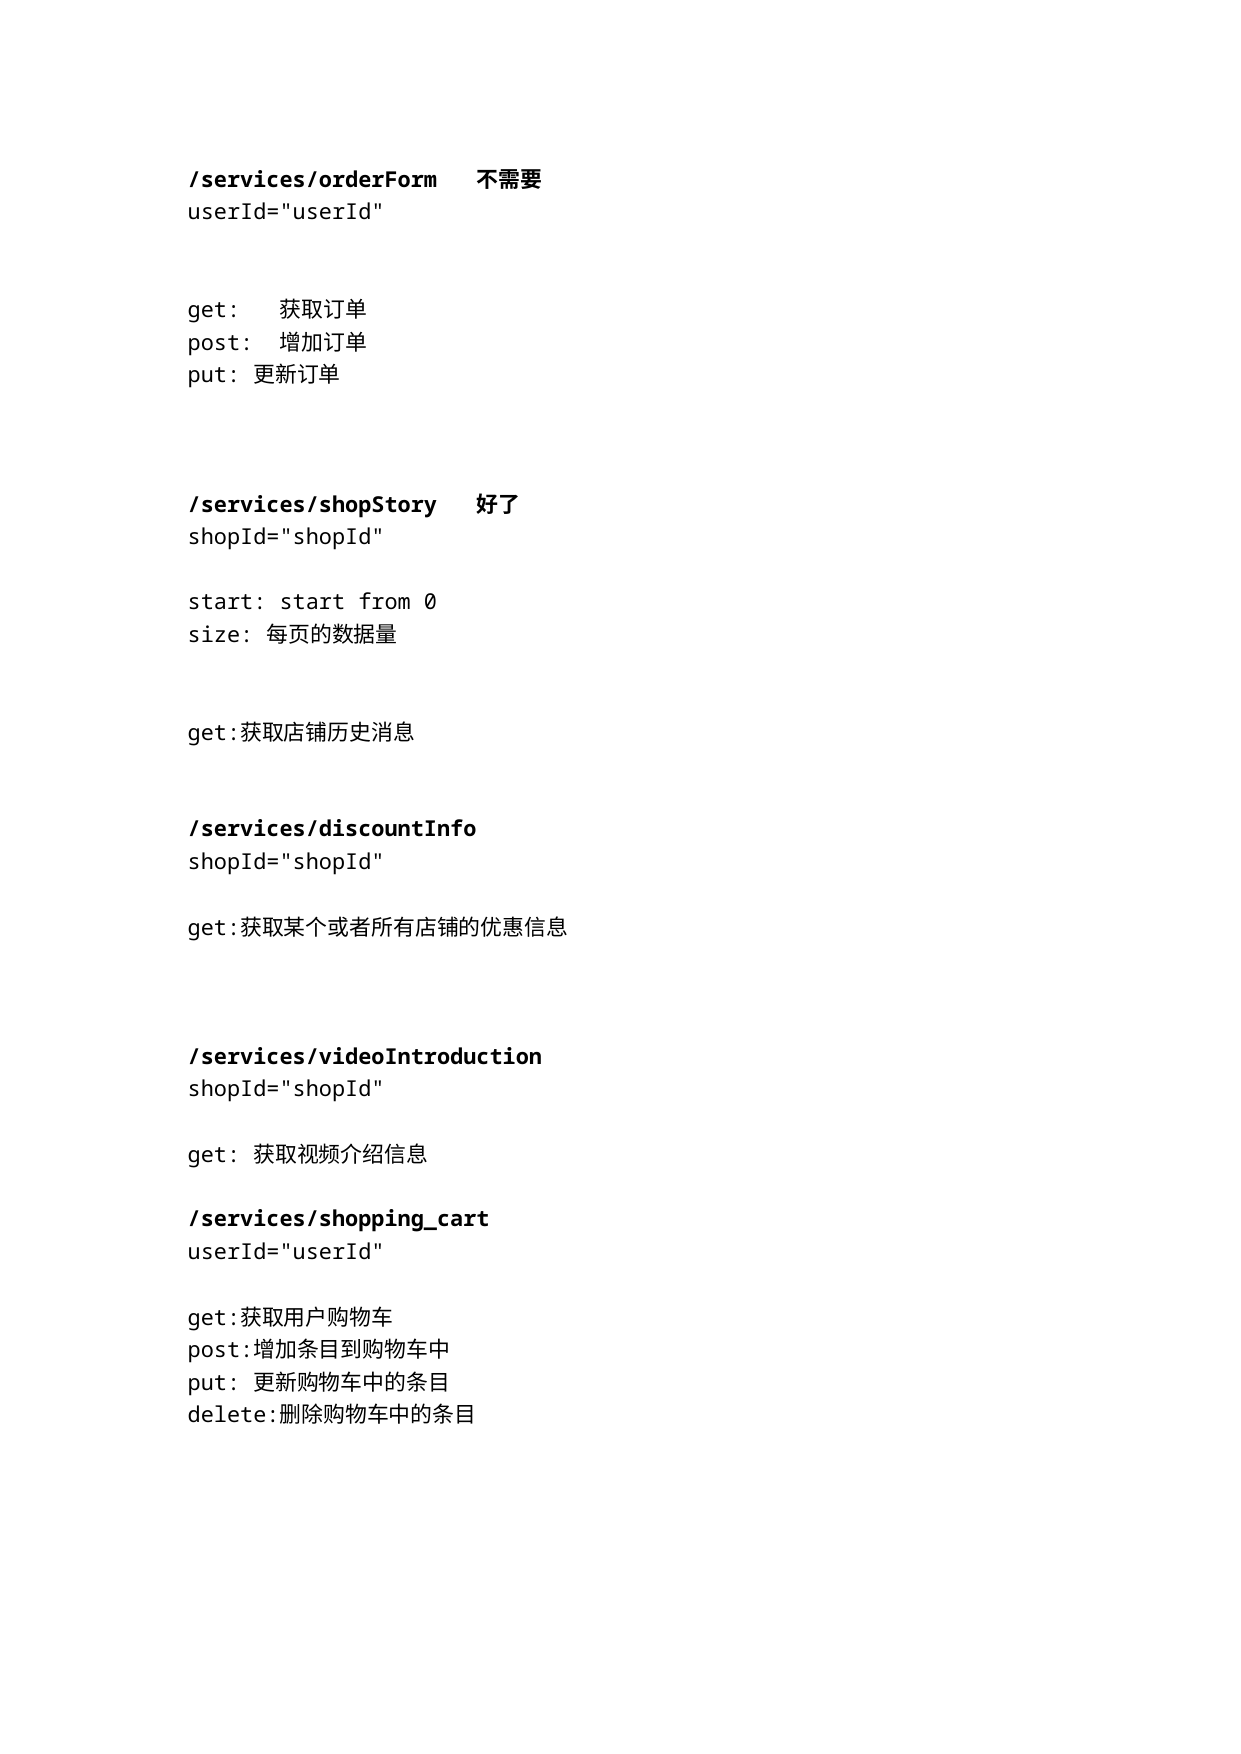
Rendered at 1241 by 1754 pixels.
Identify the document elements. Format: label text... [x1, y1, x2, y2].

text get:获取用户购物车 [187, 1299, 1053, 1332]
text put: 更新购物车中的条目 [187, 1364, 1053, 1397]
text get:获取店铺历史消息 [187, 714, 1053, 747]
text start: start from 0 [187, 584, 1053, 617]
text userId="userId" [187, 1234, 1053, 1267]
text shopId="shopId" [187, 1072, 1053, 1104]
text /services/discountInfo [187, 812, 1053, 844]
text /services/shopStory 好了 [187, 487, 1053, 519]
text shopId="shopId" [187, 844, 1053, 877]
text /services/shopping_cart [187, 1202, 1053, 1234]
text size: 每页的数据量 [187, 617, 1053, 649]
text userId="userId" [187, 194, 1053, 227]
text get: 获取视频介绍信息 [187, 1137, 1053, 1169]
text put: 更新订单 [187, 357, 1053, 389]
text /services/videoIntroduction [187, 1039, 1053, 1072]
text post:增加条目到购物车中 [187, 1332, 1053, 1364]
text get: 获取订单 [187, 292, 1053, 324]
text shopId="shopId" [187, 519, 1053, 552]
text post: 增加订单 [187, 324, 1053, 357]
text /services/orderForm 不需要 [187, 162, 1053, 194]
text get:获取某个或者所有店铺的优惠信息 [187, 909, 1053, 942]
text delete:删除购物车中的条目 [187, 1397, 1053, 1429]
